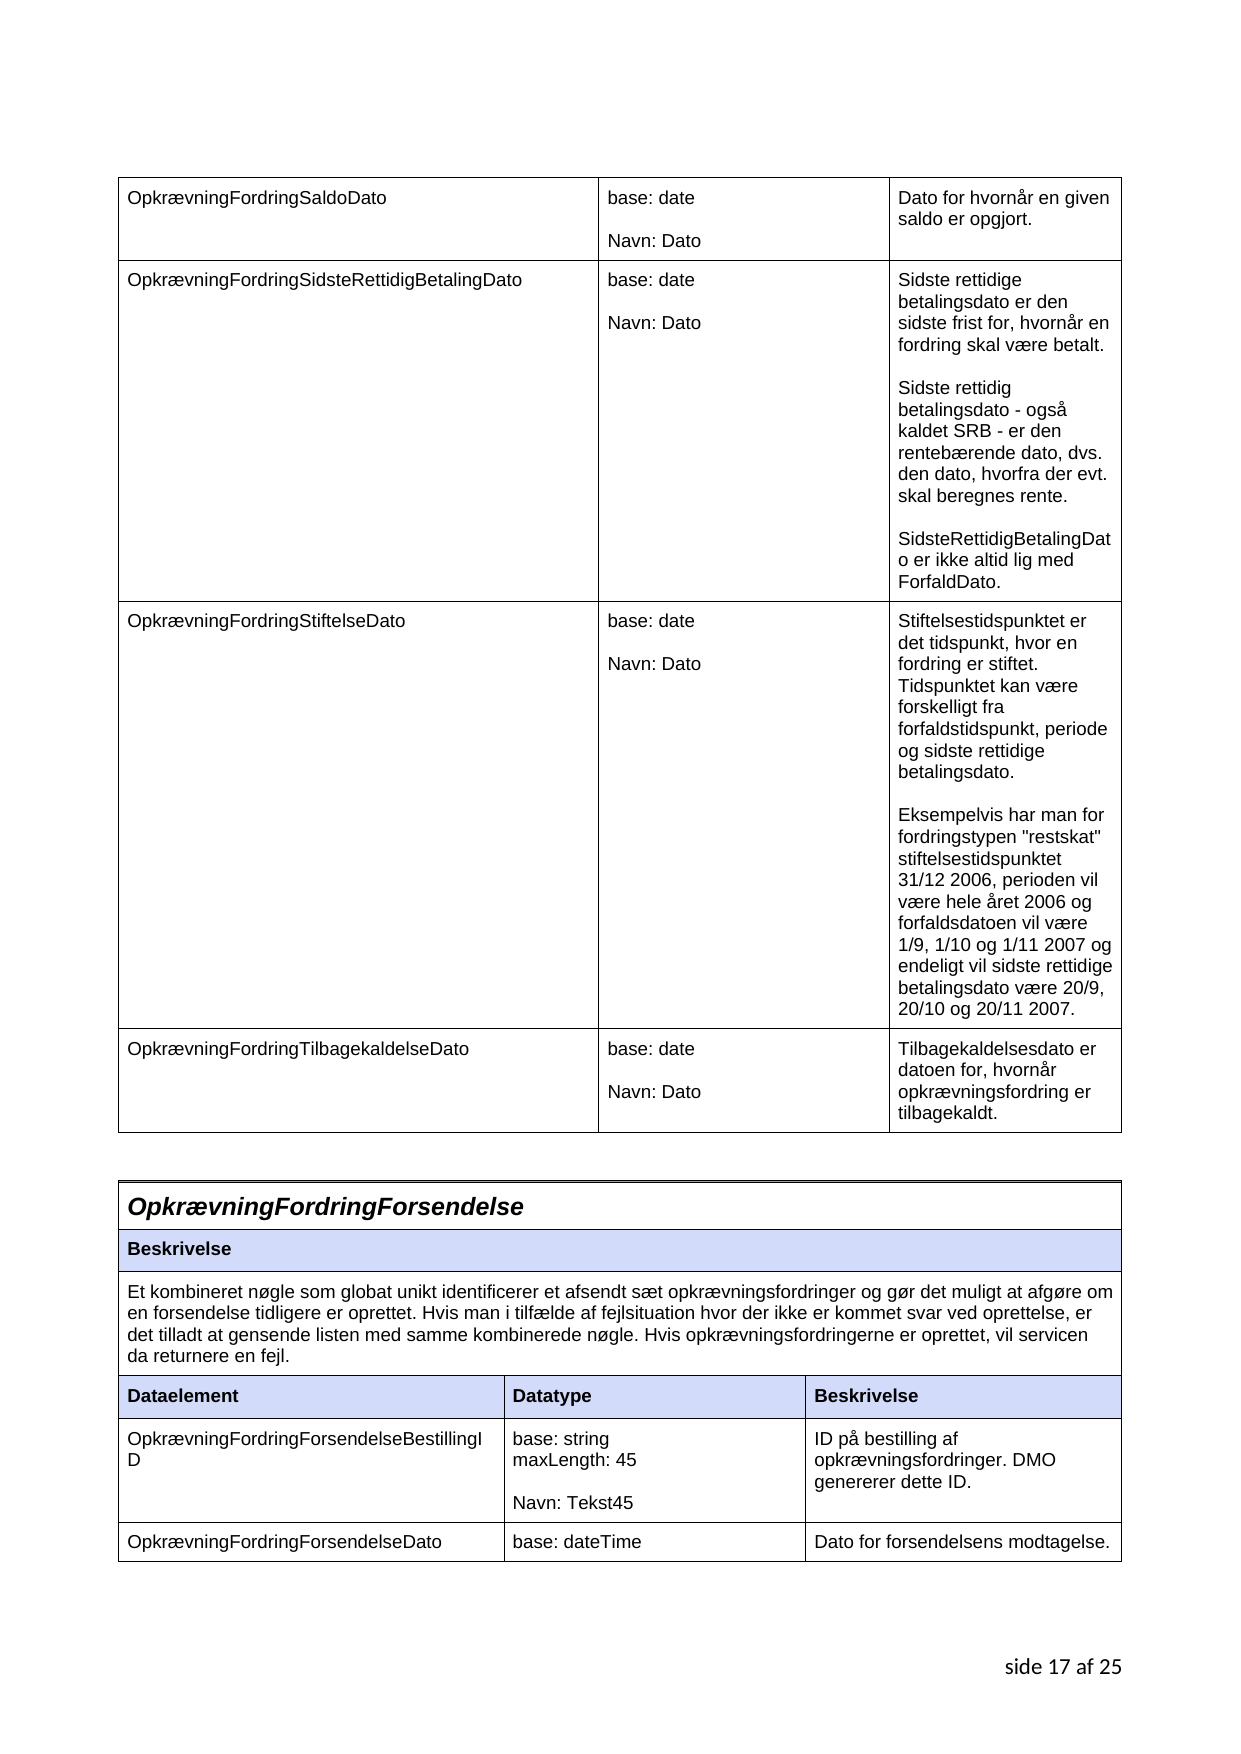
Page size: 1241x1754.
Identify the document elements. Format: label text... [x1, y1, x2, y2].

table_cell base: date Navn: Dato [599, 261, 889, 601]
table_cell base: date Navn: Dato [599, 602, 889, 1028]
table_cell base: date Navn: Dato [599, 1029, 889, 1132]
table_cell OpkrævningFordringSidsteRettidigBetalingDato [119, 261, 598, 601]
table_cell Et kombineret nøgle som globat unikt identificerer et afsendt sæt opkrævningsfordringer og gør det muligt at afgøre om en forsendelse tidligere er oprettet. Hvis man i tilfælde af fejlsituation hvor der ikke er kommet svar ved oprettelse, er det tilladt at gensende listen med samme kombinerede nøgle. Hvis opkrævningsfordringerne er oprettet, vil servicen da returnere en fejl. [119, 1272, 1121, 1375]
table_cell Tilbagekaldelsesdato er datoen for, hvornår opkrævningsfordring er tilbagekaldt. [890, 1029, 1121, 1132]
table_cell OpkrævningFordringForsendelseBestillingID [119, 1419, 504, 1522]
table_cell Dataelement [119, 1376, 504, 1418]
table_cell OpkrævningFordringForsendelse [119, 1183, 1121, 1228]
table_cell OpkrævningFordringSaldoDato [119, 178, 598, 259]
table_cell Beskrivelse [119, 1230, 1121, 1271]
table_cell Sidste rettidige betalingsdato er den sidste frist for, hvornår en fordring skal være betalt. Sidste rettidig betalingsdato - også kaldet SRB - er den rentebærende dato, dvs. den dato, hvorfra der evt. skal beregnes rente. SidsteRettidigBetalingDato er ikke altid lig med ForfaldDato. [890, 261, 1121, 601]
table_cell OpkrævningFordringTilbagekaldelseDato [119, 1029, 598, 1132]
table_cell Beskrivelse [806, 1376, 1121, 1418]
table_cell Stiftelsestidspunktet er det tidspunkt, hvor en fordring er stiftet. Tidspunktet kan være forskelligt fra forfaldstidspunkt, periode og sidste rettidige betalingsdato. Eksempelvis har man for fordringstypen "restskat" stiftelsestidspunktet 31/12 2006, perioden vil være hele året 2006 og forfaldsdatoen vil være 1/9, 1/10 og 1/11 2007 og endeligt vil sidste rettidige betalingsdato være 20/9, 20/10 og 20/11 2007. [890, 602, 1121, 1028]
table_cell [806, 1523, 1121, 1561]
table_cell base: date Navn: Dato [599, 178, 889, 259]
table_cell ID på bestilling af opkrævningsfordringer. DMO genererer dette ID. [806, 1419, 1121, 1522]
table_cell Datatype [505, 1376, 805, 1418]
table_cell Dato for hvornår en given saldo er opgjort. [890, 178, 1121, 259]
table_cell OpkrævningFordringStiftelseDato [119, 602, 598, 1028]
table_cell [119, 1523, 504, 1561]
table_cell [505, 1523, 805, 1561]
table_cell base: string maxLength: 45 Navn: Tekst45 [505, 1419, 805, 1522]
